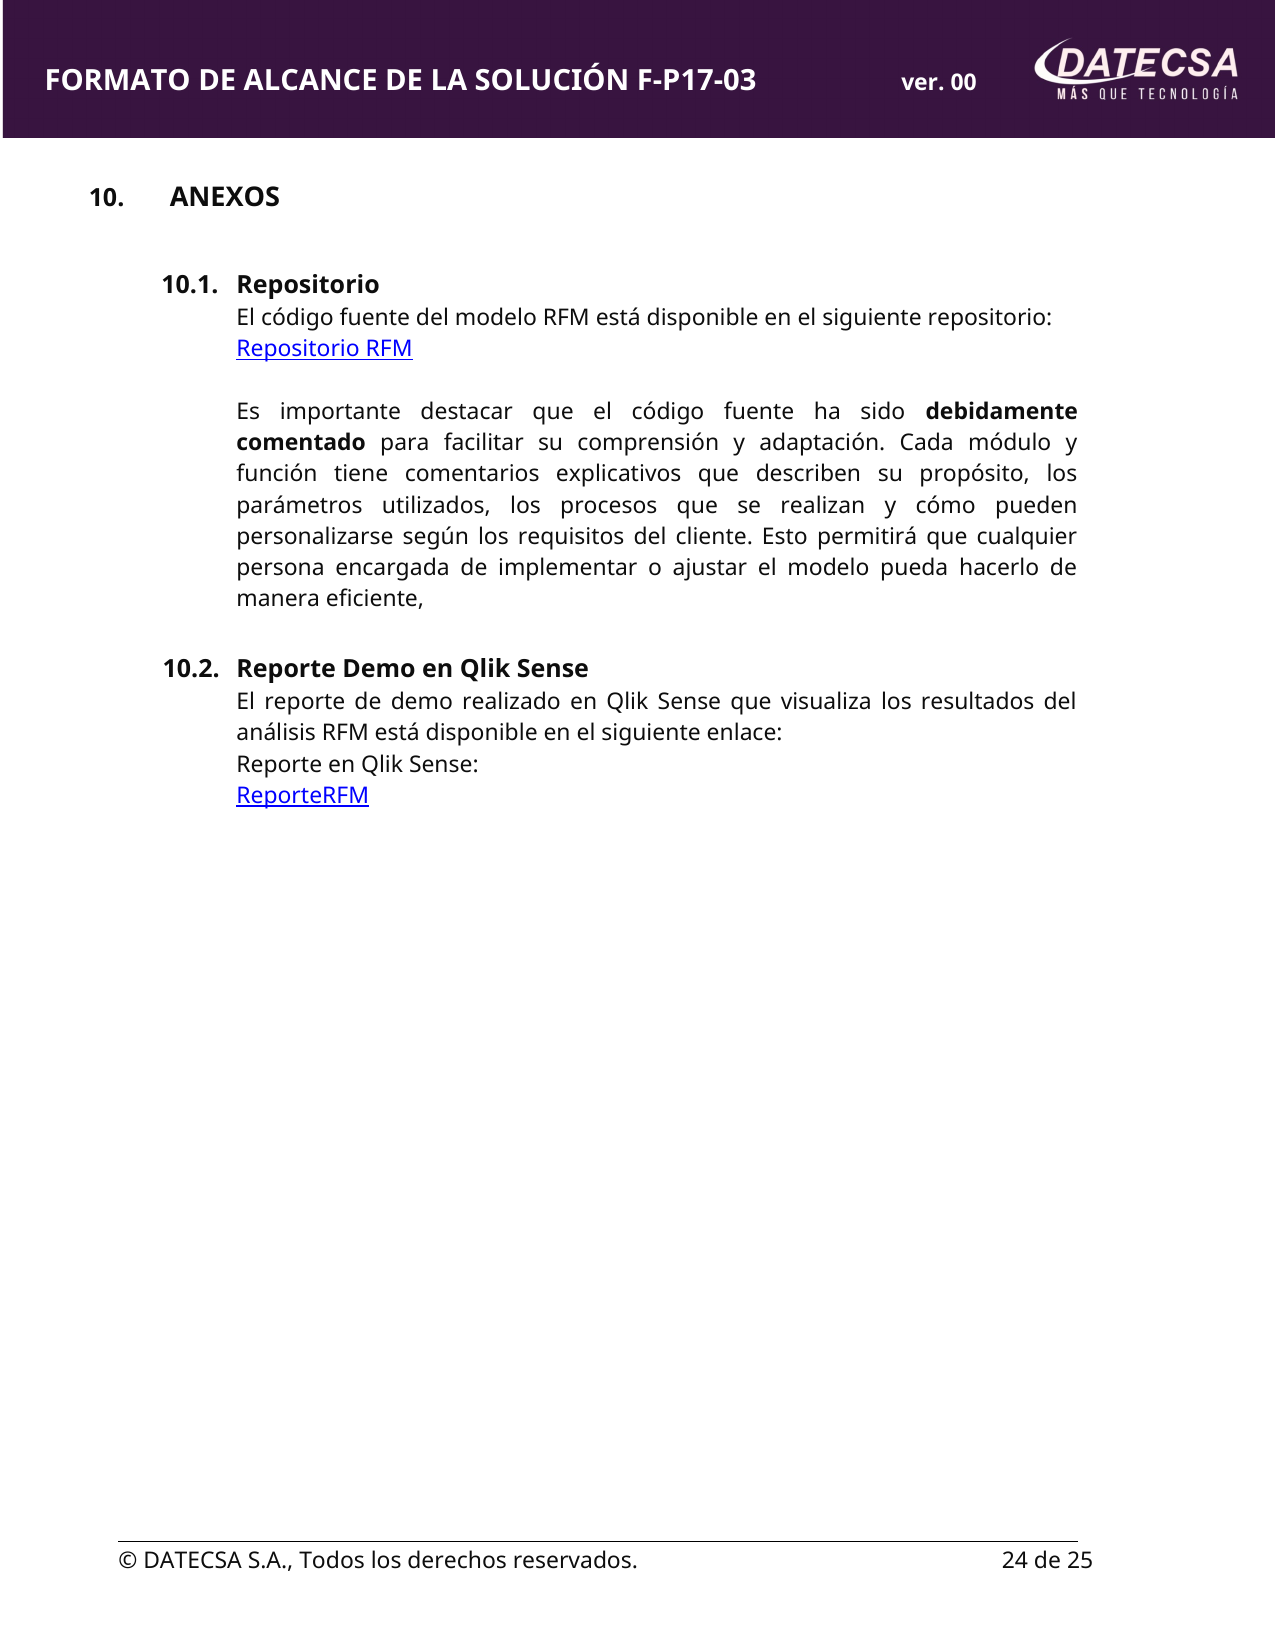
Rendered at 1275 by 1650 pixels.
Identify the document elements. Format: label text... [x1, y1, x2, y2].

text El código fuente del modelo RFM está disponible en el siguiente repositorio: [236, 301, 1078, 332]
list Reporte en Qlik Sense: [236, 748, 1078, 779]
text Repositorio RFM [236, 332, 1078, 363]
list El reporte de demo realizado en Qlik Sense que visualiza los resultados del análisis RFM está disponible en el siguiente enlace: [236, 685, 1078, 748]
subtitle ANEXOS [88, 177, 1078, 214]
subtitle Reporte Demo en Qlik Sense [162, 651, 1078, 685]
picture [0, 0, 1275, 138]
list ReporteRFM [236, 779, 1078, 810]
text Es importante destacar que el código fuente ha sido debidamente comentado para facilitar su comprensión y adaptación. Cada módulo y función tiene comentarios explicativos que describen su propósito, los parámetros utilizados, los procesos que se realizan y cómo pueden personalizarse según los requisitos del cliente. Esto permitirá que cualquier persona encargada de implementar o ajustar el modelo pueda hacerlo de manera eficiente, [236, 395, 1078, 613]
subtitle Repositorio [161, 267, 1078, 301]
